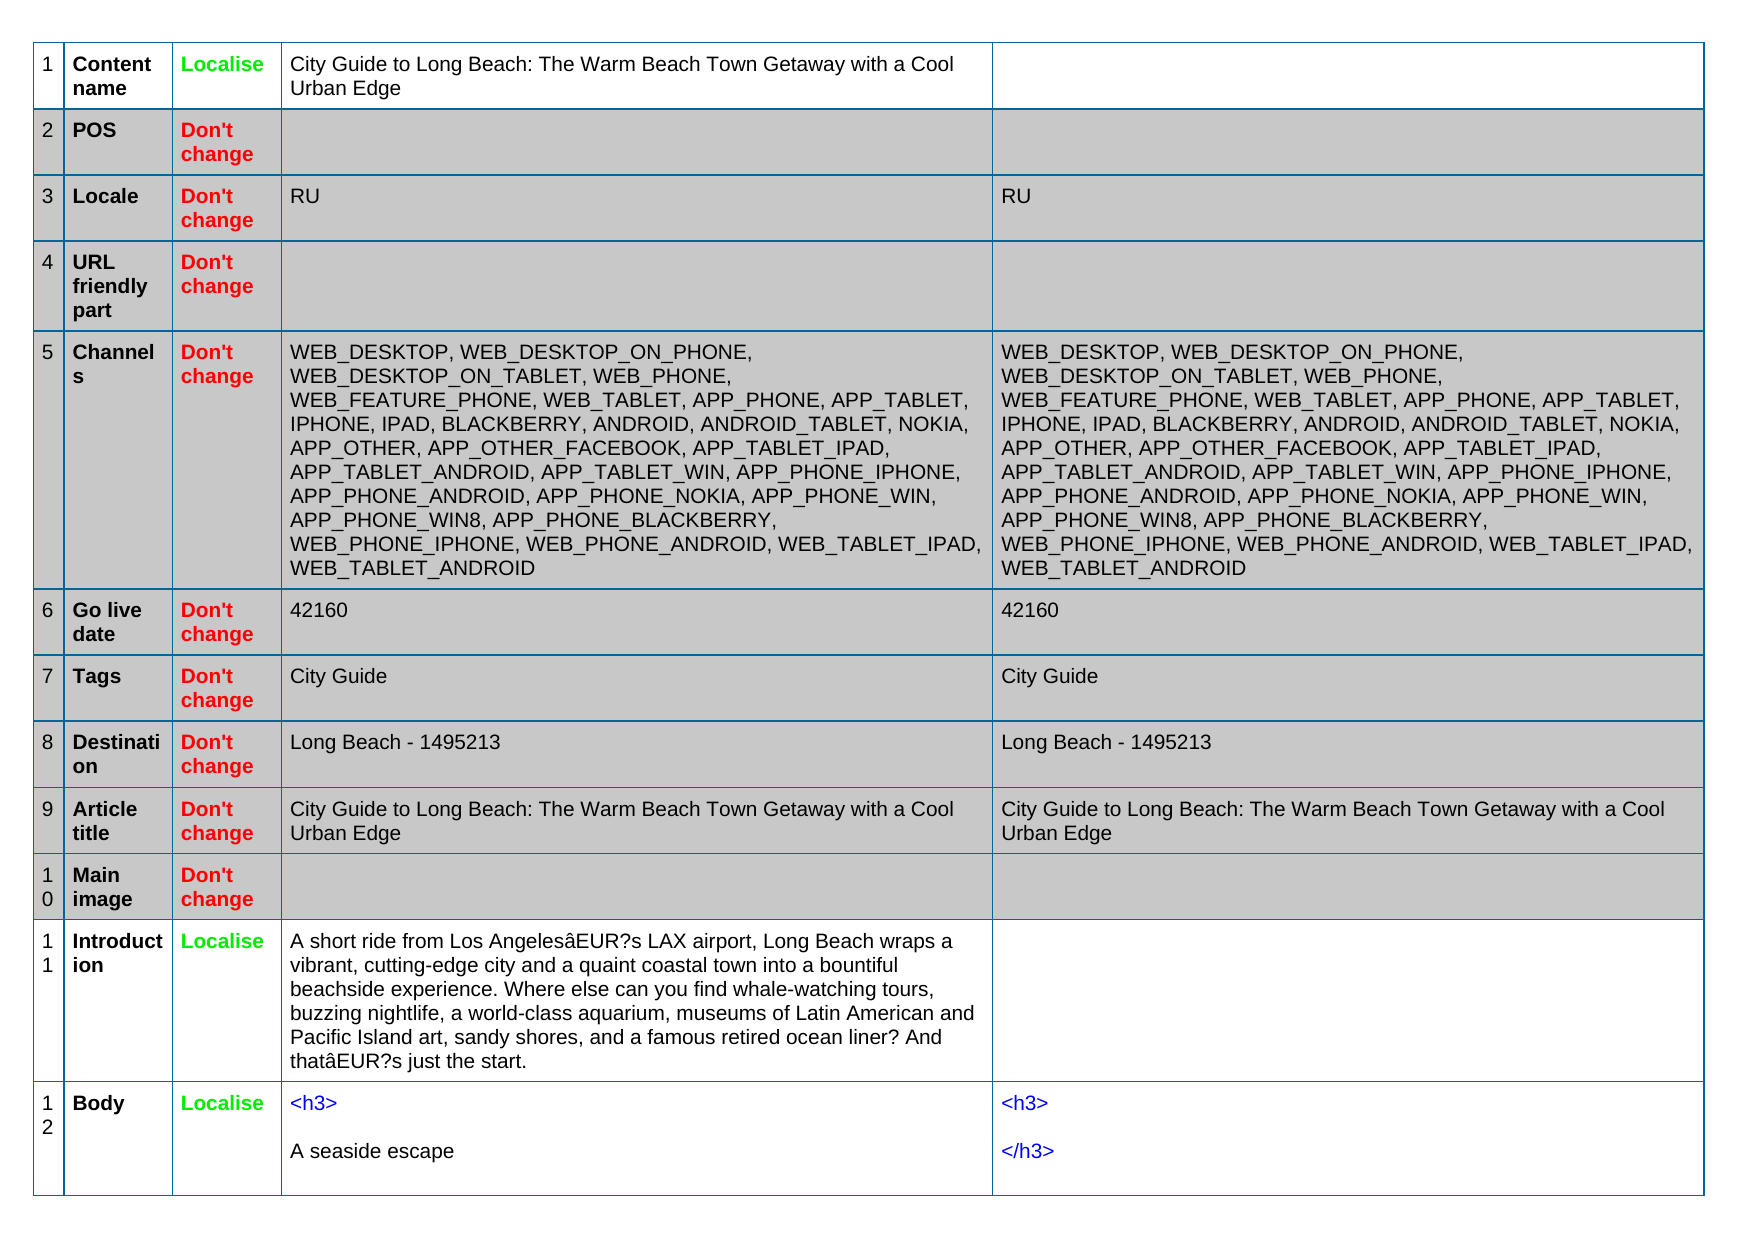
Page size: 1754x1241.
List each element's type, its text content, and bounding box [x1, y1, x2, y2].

table_cell 12 [34, 1082, 63, 1195]
table_cell [993, 242, 1703, 330]
table_cell Tags [65, 656, 172, 720]
table_cell Don't change [173, 242, 281, 330]
table_header 1 [34, 43, 63, 108]
table_cell Long Beach - 1495213 [282, 722, 992, 786]
table_cell Main image [65, 854, 172, 919]
table_cell Don't change [173, 332, 281, 588]
table_cell City Guide [282, 656, 992, 720]
table_cell 2 [34, 110, 63, 174]
table_cell Don't change [173, 110, 281, 174]
table_cell 5 [34, 332, 63, 588]
table_cell WEB_DESKTOP, WEB_DESKTOP_ON_PHONE, WEB_DESKTOP_ON_TABLET, WEB_PHONE, WEB_FEATURE_PHONE, WEB_TABLET, APP_PHONE, APP_TABLET, IPHONE, IPAD, BLACKBERRY, ANDROID, ANDROID_TABLET, NOKIA, APP_OTHER, APP_OTHER_FACEBOOK, APP_TABLET_IPAD, APP_TABLET_ANDROID, APP_TABLET_WIN, APP_PHONE_IPHONE, APP_PHONE_ANDROID, APP_PHONE_NOKIA, APP_PHONE_WIN, APP_PHONE_WIN8, APP_PHONE_BLACKBERRY, WEB_PHONE_IPHONE, WEB_PHONE_ANDROID, WEB_TABLET_IPAD, WEB_TABLET_ANDROID [993, 332, 1703, 588]
table_cell Long Beach - 1495213 [993, 722, 1703, 786]
table_cell Localise [173, 1082, 281, 1195]
table_cell Don't change [173, 854, 281, 919]
table_cell City Guide to Long Beach: The Warm Beach Town Getaway with a Cool Urban Edge [993, 788, 1703, 853]
table_cell [993, 854, 1703, 919]
table_cell Don't change [173, 176, 281, 240]
table_cell POS [65, 110, 172, 174]
table_cell 10 [34, 854, 63, 919]
table_cell Channels [65, 332, 172, 588]
table_cell 42160 [993, 590, 1703, 654]
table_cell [282, 1082, 992, 1195]
table_cell [282, 110, 992, 174]
table_cell [993, 920, 1703, 1081]
table_header Content name [65, 43, 172, 108]
table_cell Introduction [65, 920, 172, 1081]
table_cell Destination [65, 722, 172, 786]
table_header Localise [173, 43, 281, 108]
table_cell [282, 242, 992, 330]
table_cell 4 [34, 242, 63, 330]
table_cell Body [65, 1082, 172, 1195]
table_cell 3 [34, 176, 63, 240]
table_cell A short ride from Los AngelesâEUR?s LAX airport, Long Beach wraps a vibrant, cutting-edge city and a quaint coastal town into a bountiful beachside experience. Where else can you find whale-watching tours, buzzing nightlife, a world-class aquarium, museums of Latin American and Pacific Island art, sandy shores, and a famous retired ocean liner? And thatâEUR?s just the start. [282, 920, 992, 1081]
table_cell City Guide [993, 656, 1703, 720]
table_cell Don't change [173, 590, 281, 654]
table_header [993, 43, 1703, 108]
table_cell 11 [34, 920, 63, 1081]
table_cell 8 [34, 722, 63, 786]
table_cell 42160 [282, 590, 992, 654]
table_cell City Guide to Long Beach: The Warm Beach Town Getaway with a Cool Urban Edge [282, 788, 992, 853]
table_cell [993, 110, 1703, 174]
table_header City Guide to Long Beach: The Warm Beach Town Getaway with a Cool Urban Edge [282, 43, 992, 108]
table_cell Article title [65, 788, 172, 853]
table_cell Don't change [173, 788, 281, 853]
table_cell Don't change [173, 722, 281, 786]
table_cell Localise [173, 920, 281, 1081]
table_cell RU [282, 176, 992, 240]
table_cell Don't change [173, 656, 281, 720]
table_cell Locale [65, 176, 172, 240]
table_cell Go live date [65, 590, 172, 654]
table_cell 6 [34, 590, 63, 654]
table_cell 7 [34, 656, 63, 720]
table_cell RU [993, 176, 1703, 240]
table_cell WEB_DESKTOP, WEB_DESKTOP_ON_PHONE, WEB_DESKTOP_ON_TABLET, WEB_PHONE, WEB_FEATURE_PHONE, WEB_TABLET, APP_PHONE, APP_TABLET, IPHONE, IPAD, BLACKBERRY, ANDROID, ANDROID_TABLET, NOKIA, APP_OTHER, APP_OTHER_FACEBOOK, APP_TABLET_IPAD, APP_TABLET_ANDROID, APP_TABLET_WIN, APP_PHONE_IPHONE, APP_PHONE_ANDROID, APP_PHONE_NOKIA, APP_PHONE_WIN, APP_PHONE_WIN8, APP_PHONE_BLACKBERRY, WEB_PHONE_IPHONE, WEB_PHONE_ANDROID, WEB_TABLET_IPAD, WEB_TABLET_ANDROID [282, 332, 992, 588]
table_cell URL friendly part [65, 242, 172, 330]
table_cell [993, 1082, 1703, 1195]
table_cell 9 [34, 788, 63, 853]
table_cell [282, 854, 992, 919]
